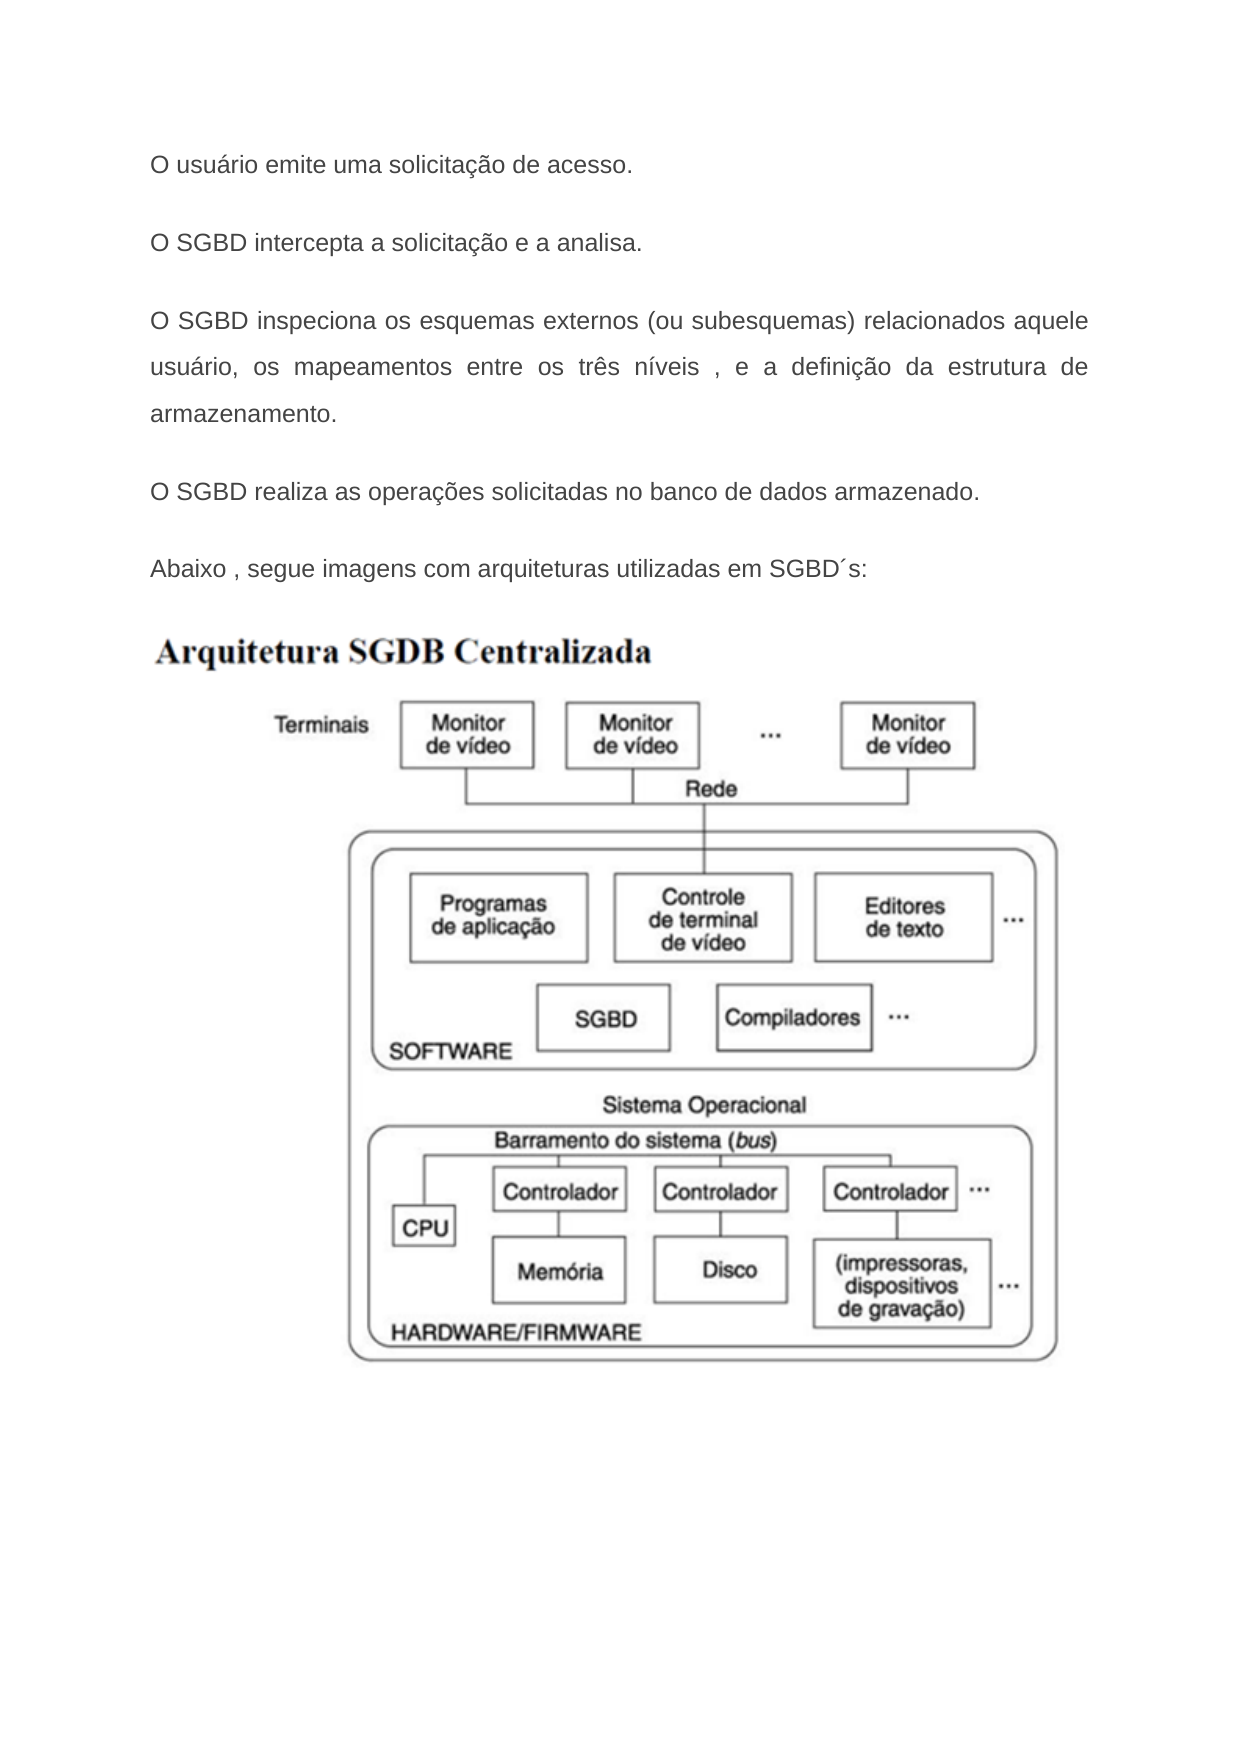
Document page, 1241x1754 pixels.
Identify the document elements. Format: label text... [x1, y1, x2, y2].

text O SGBD inspeciona os esquemas externos (ou subesquemas) relacionados aquele usuário, os mapeamentos entre os três níveis , e a definição da estrutura de armazenamento. [150, 306, 1090, 427]
text O SGBD intercepta a solicitação e a analisa. [150, 228, 1090, 257]
text Abaixo , segue imagens com arquiteturas utilizadas em SGBD´s: [150, 554, 1090, 583]
text O SGBD realiza as operações solicitadas no banco de dados armazenado. [150, 477, 1090, 505]
picture [150, 632, 1065, 1368]
text O usuário emite uma solicitação de acesso. [150, 150, 1090, 179]
